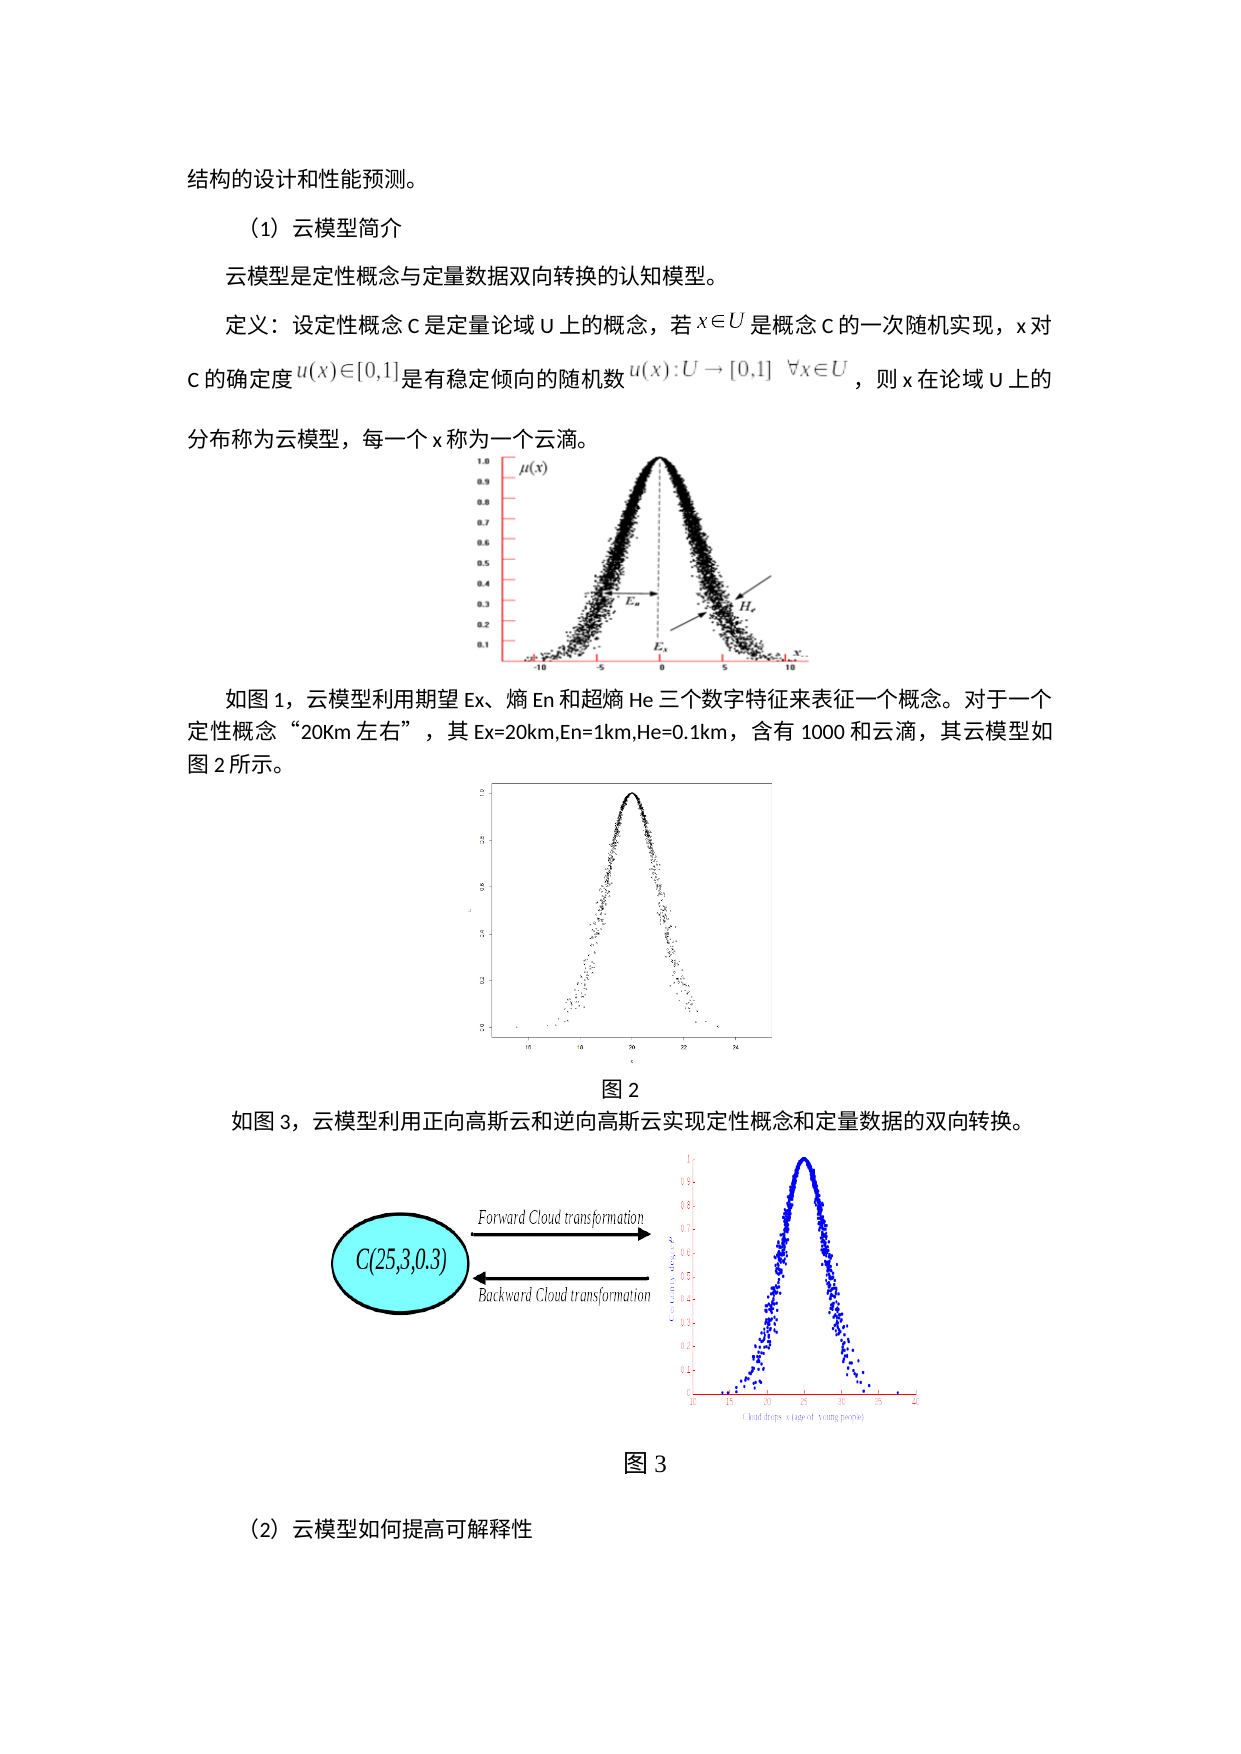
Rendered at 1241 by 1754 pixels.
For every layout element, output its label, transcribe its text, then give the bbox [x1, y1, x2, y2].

picture [469, 453, 809, 672]
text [187, 162, 1053, 194]
text （2）云模型如何提高可解释性 [187, 1512, 1053, 1544]
text 如图3，云模型利用正向高斯云和逆向高斯云实现定性概念和定量数据的双向转换。 [187, 1104, 1053, 1136]
text 云模型是定性概念与定量数据双向转换的认知模型。 [187, 259, 1053, 291]
text 图 2 [187, 1071, 1053, 1104]
text 定义：设定性概念C是定量论域U上的概念，若是概念C的一次随机实现，x对C的确定度是有稳定倾向的随机数，则x在论域U上的分布称为云模型，每一个x称为一个云滴。 [187, 291, 1053, 454]
text （1）云模型简介 [187, 210, 1053, 243]
text 如图1，云模型利用期望Ex、熵En和超熵He三个数字特征来表征一个概念。对于一个定性概念“20Km左右”，其Ex=20km,En=1km,He=0.1km，含有1000和云滴，其云模型如图2所示。 [187, 681, 1053, 779]
picture [464, 778, 776, 1065]
text 图 3 [187, 1429, 1053, 1494]
